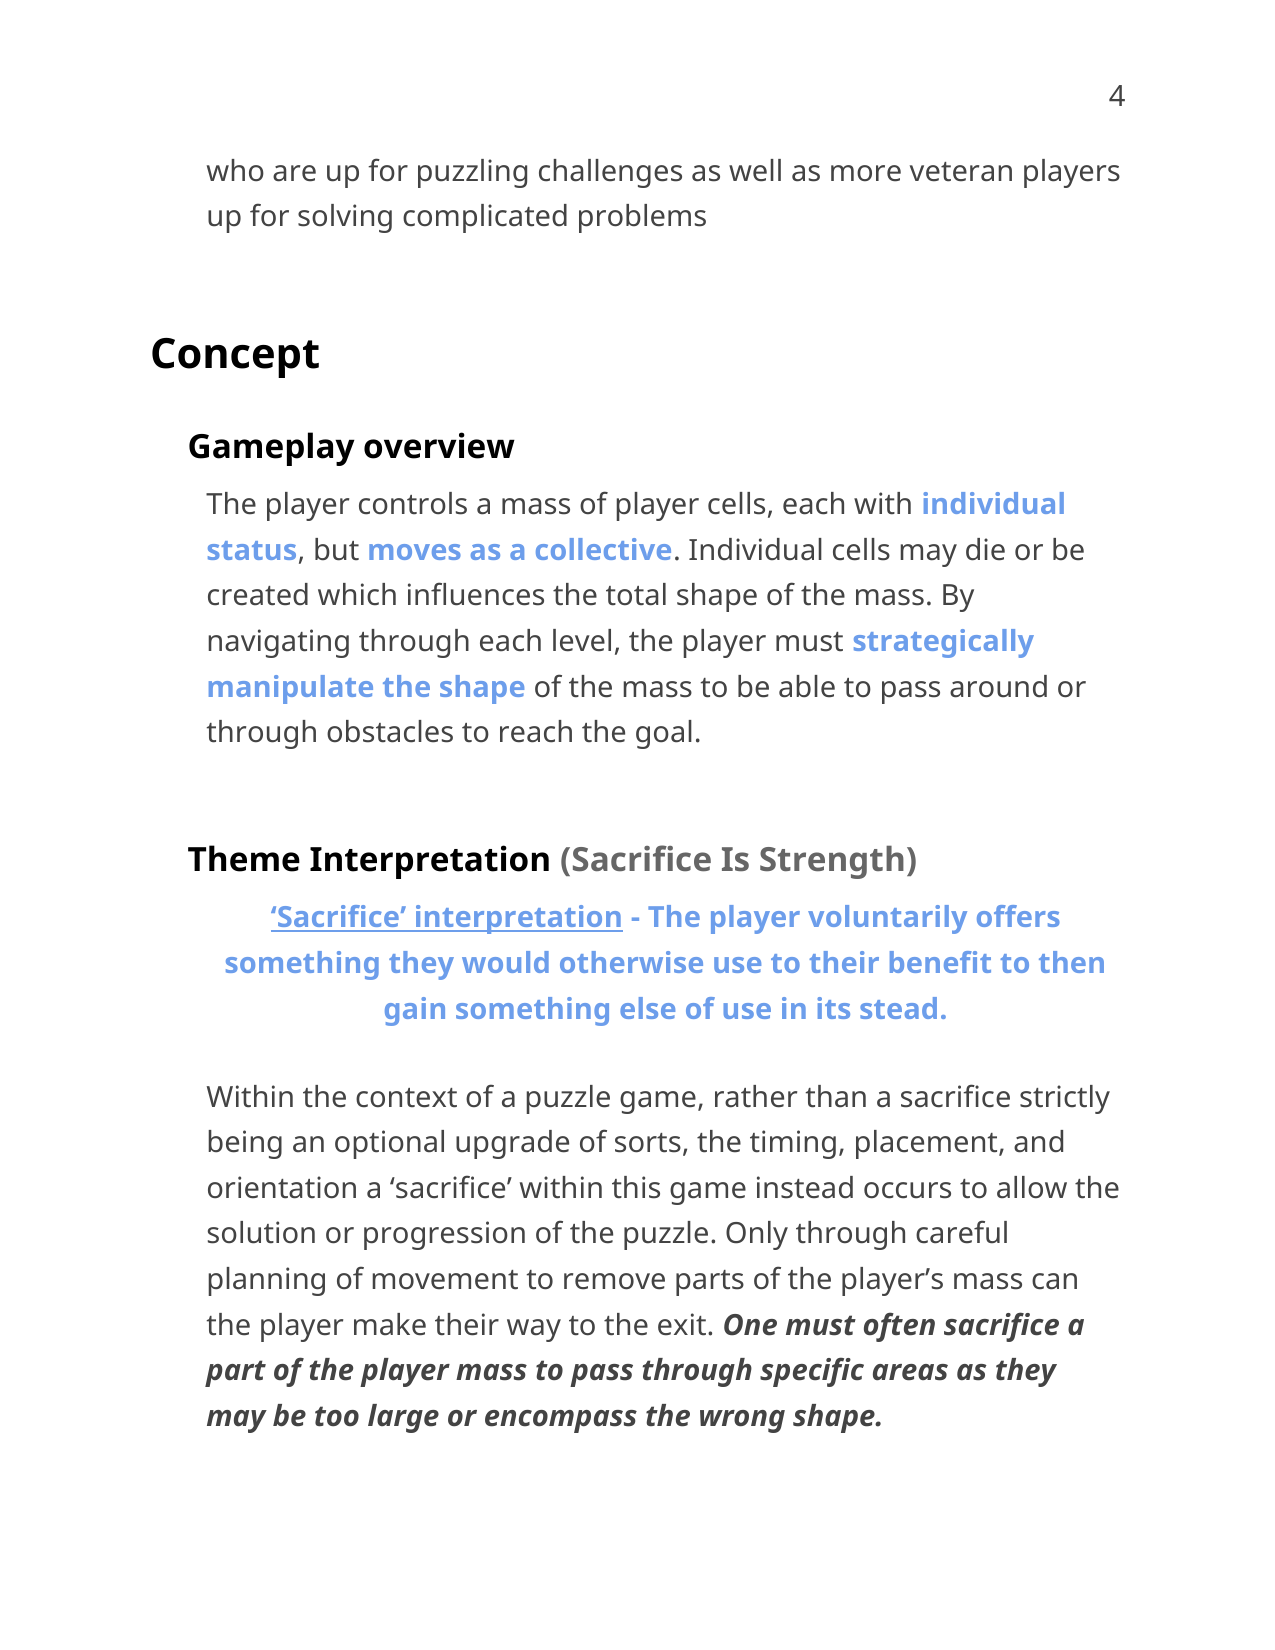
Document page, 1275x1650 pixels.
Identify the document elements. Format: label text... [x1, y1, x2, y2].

text The player controls a mass of player cells, each with individual status, but moves as a collective. Individual cells may die or be created which influences the total shape of the mass. By navigating through each level, the player must strategically manipulate the shape of the mass to be able to pass around or through obstacles to reach the goal. [206, 483, 1125, 751]
text Within the context of a puzzle game, rather than a sacrifice strictly being an optional upgrade of sorts, the timing, placement, and orientation a ‘sacrifice’ within this game instead occurs to allow the solution or progression of the puzzle. Only through careful planning of movement to remove parts of the player’s mass can the player make their way to the exit. One must often sacrifice a part of the player mass to pass through specific areas as they may be too large or encompass the wrong shape. [206, 1076, 1125, 1435]
subtitle Theme Interpretation (Sacrifice Is Strength) [187, 836, 1125, 882]
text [206, 150, 1125, 235]
subtitle Gameplay overview [187, 423, 1125, 468]
text ‘Sacrifice’ interpretation - The player voluntarily offers something they would otherwise use to their benefit to then gain something else of use in its stead. [206, 897, 1125, 1028]
subtitle Concept [150, 324, 1125, 381]
